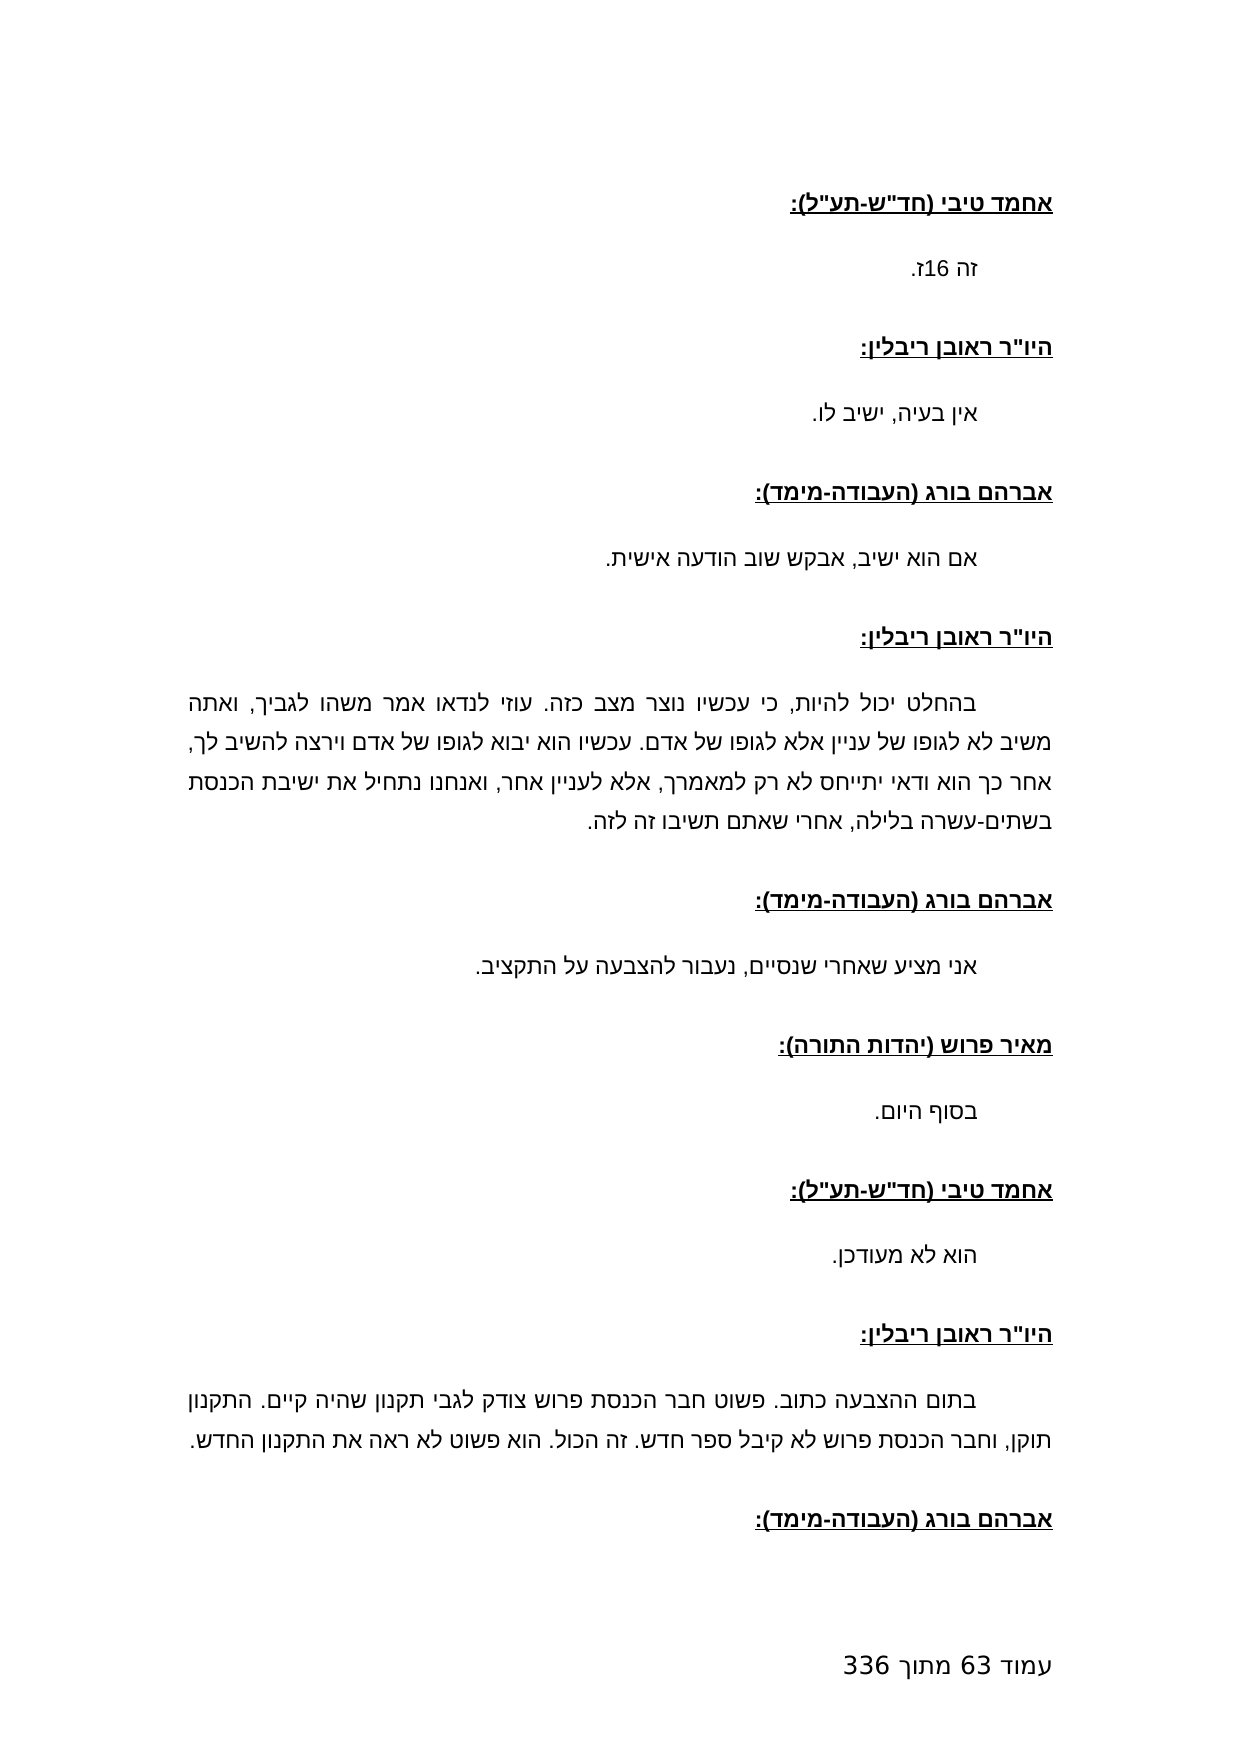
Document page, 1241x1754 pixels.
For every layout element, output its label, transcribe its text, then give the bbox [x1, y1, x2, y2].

text אם הוא ישיב, אבקש שוב הודעה אישית. [187, 545, 1053, 571]
text אברהם בורג (העבודה-מימד): [187, 887, 1053, 913]
text בסוף היום. [187, 1098, 1053, 1124]
text זה 16ז. [187, 255, 1053, 282]
text היו"ר ראובן ריבלין: [187, 624, 1053, 650]
text בתום ההצבעה כתוב. פשוט חבר הכנסת פרוש צודק לגבי תקנון שהיה קיים. התקנון תוקן, וחבר הכנסת פרוש לא קיבל ספר חדש. זה הכול. הוא פשוט לא ראה את התקנון החדש. [187, 1387, 1053, 1453]
text אברהם בורג (העבודה-מימד): [187, 1506, 1053, 1532]
text אני מציע שאחרי שנסיים, נעבור להצבעה על התקציב. [187, 953, 1053, 979]
text בהחלט יכול להיות, כי עכשיו נוצר מצב כזה. עוזי לנדאו אמר משהו לגביך, ואתה משיב לא לגופו של עניין אלא לגופו של אדם. עכשיו הוא יבוא לגופו של אדם וירצה להשיב לך, אחר כך הוא ודאי יתייחס לא רק למאמרך, אלא לעניין אחר, ואנחנו נתחיל את ישיבת הכנסת בשתים-עשרה בלילה, אחרי שאתם תשיבו זה לזה. [187, 690, 1053, 834]
text אין בעיה, ישיב לו. [187, 400, 1053, 426]
text אברהם בורג (העבודה-מימד): [187, 479, 1053, 505]
text אחמד טיבי (חד"ש-תע"ל): [187, 189, 1053, 216]
text הוא לא מעודכן. [187, 1242, 1053, 1269]
text מאיר פרוש (יהדות התורה): [187, 1032, 1053, 1058]
text אחמד טיבי (חד"ש-תע"ל): [187, 1177, 1053, 1203]
text היו"ר ראובן ריבלין: [187, 1321, 1053, 1348]
text היו"ר ראובן ריבלין: [187, 334, 1053, 361]
